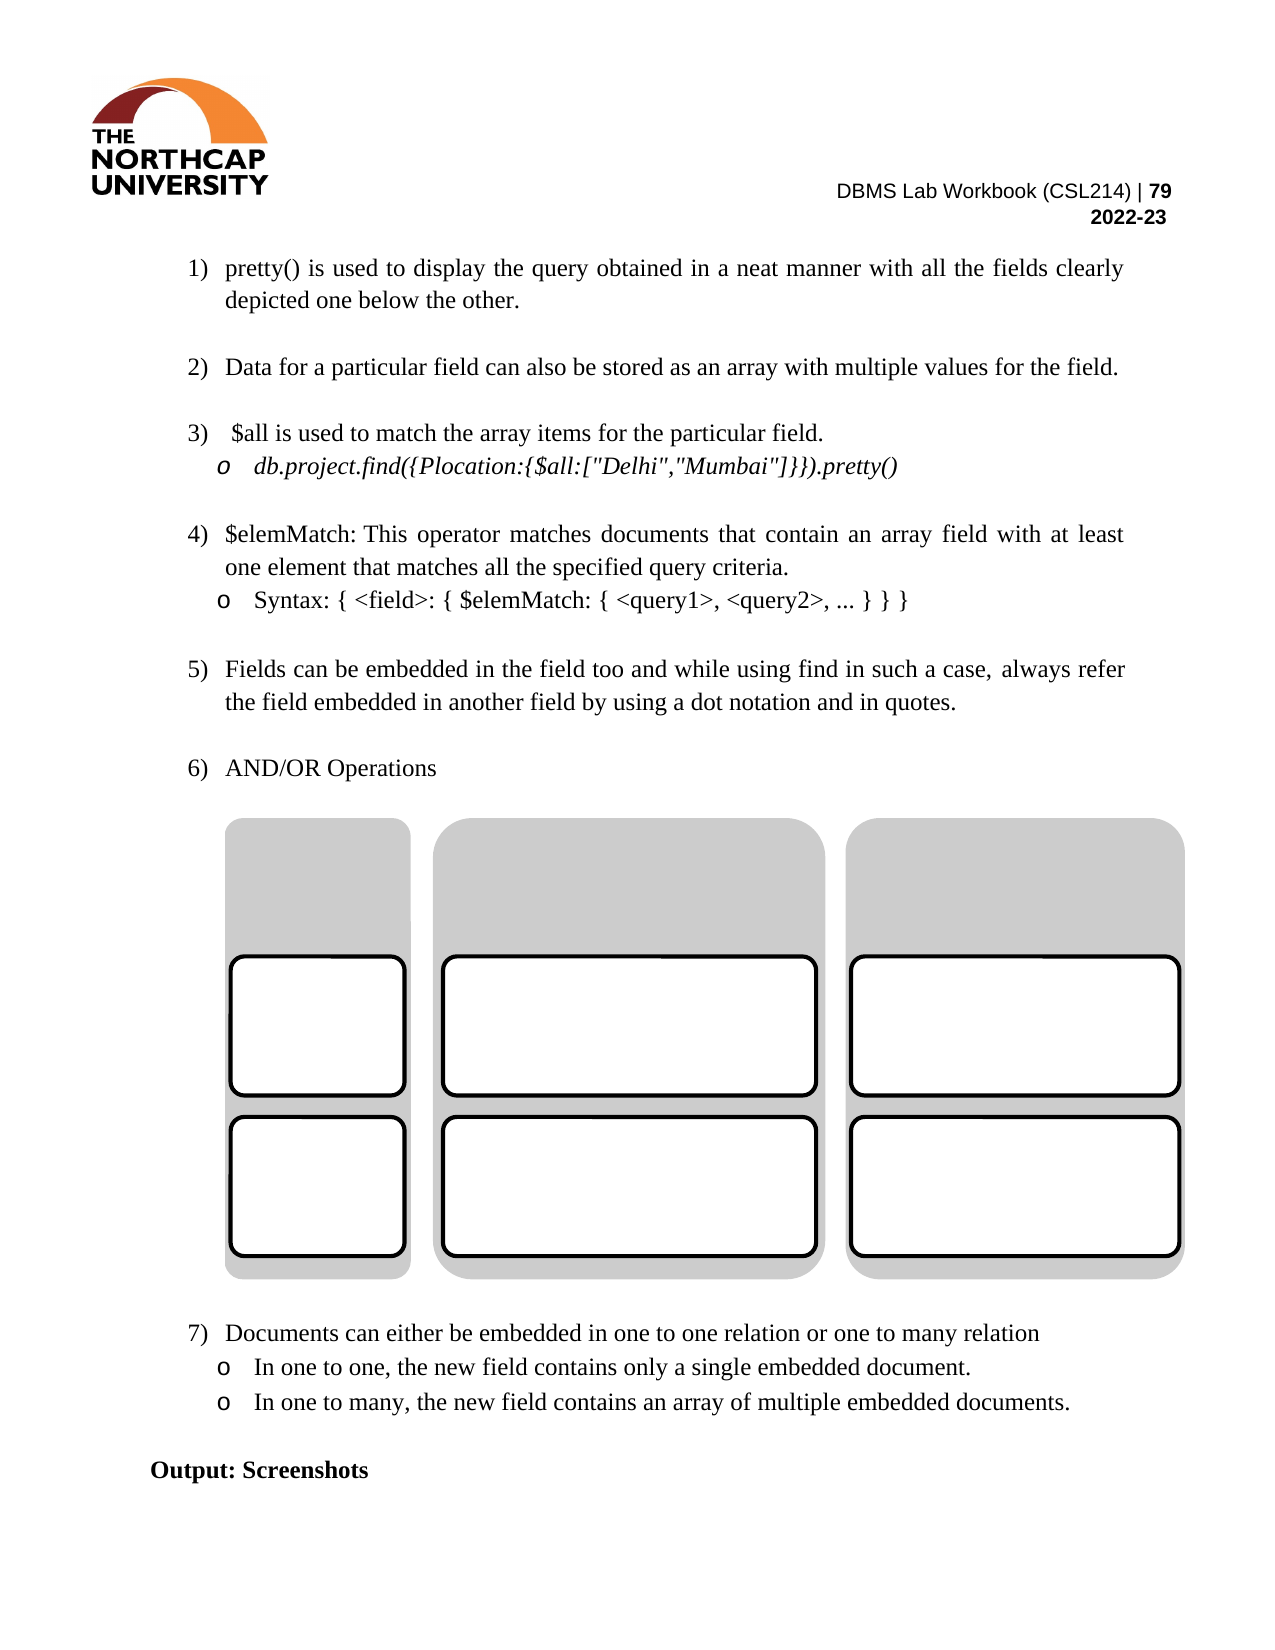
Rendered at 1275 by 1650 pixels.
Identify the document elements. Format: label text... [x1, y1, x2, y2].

list Fields can be embedded in the field too and while using find in such a case, always refer the field embedded in another field by using a dot notation and in quotes. [187, 654, 1125, 715]
list In one to many, the new field contains an array of multiple embedded documents. [216, 1387, 1125, 1418]
text Output: Screenshots [150, 1455, 1125, 1484]
list AND/OR Operations [187, 753, 1125, 781]
list In one to one, the new field contains only a single embedded document. [216, 1352, 1125, 1382]
list Documents can either be embedded in one to one relation or one to many relation [187, 1318, 1125, 1347]
list $all is used to match the array items for the particular field. [187, 418, 1125, 446]
list Syntax: { <field>: { $elemMatch: { <query1>, <query2>, ... } } } [216, 585, 1125, 616]
list pretty() is used to display the query obtained in a neat manner with all the fields clearly depicted one below the other. [187, 253, 1125, 314]
list Data for a particular field can also be stored as an array with multiple values for the field. [187, 352, 1125, 380]
list db.project.find({Plocation:{$all:["Delhi","Mumbai"]}}).pretty() [216, 451, 1125, 482]
picture [91, 75, 270, 199]
list $elemMatch: This operator matches documents that contain an array field with at least one element that matches all the specified query criteria. [187, 519, 1125, 581]
